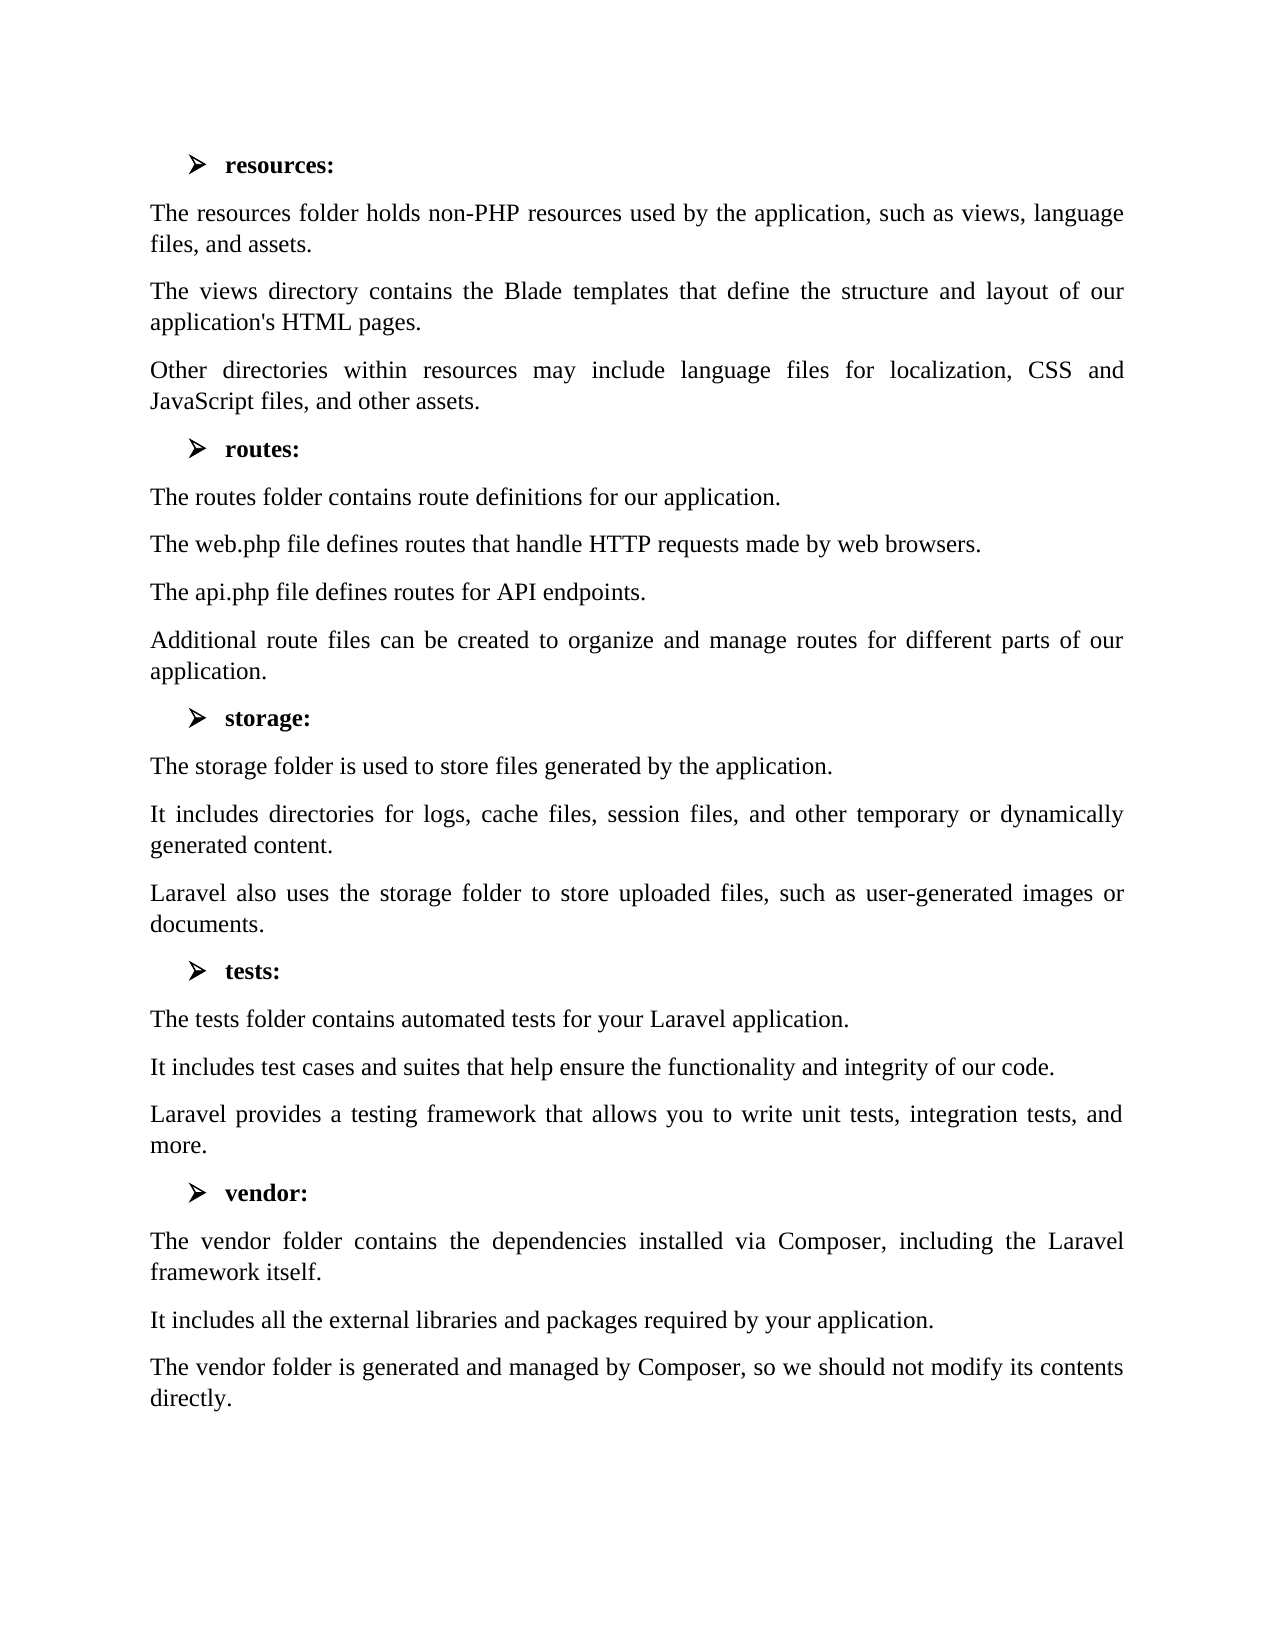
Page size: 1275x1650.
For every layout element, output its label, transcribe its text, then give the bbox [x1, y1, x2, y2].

list storage: [187, 703, 1125, 732]
text It includes directories for logs, cache files, session files, and other temporary or dynamically generated content. [150, 799, 1125, 859]
text The web.php file defines routes that handle HTTP requests made by web browsers. [150, 529, 1125, 558]
text Laravel also uses the storage folder to store uploaded files, such as user-generated images or documents. [150, 878, 1125, 937]
text The routes folder contains route definitions for our application. [150, 482, 1125, 510]
text Laravel provides a testing framework that allows you to write unit tests, integration tests, and more. [150, 1099, 1125, 1159]
list resources: [187, 150, 1125, 179]
text Additional route files can be created to organize and manage routes for different parts of our application. [150, 625, 1125, 684]
text The storage folder is used to store files generated by the application. [150, 751, 1125, 780]
text The api.php file defines routes for API endpoints. [150, 577, 1125, 606]
text The tests folder contains automated tests for your Laravel application. [150, 1004, 1125, 1033]
list tests: [187, 956, 1125, 985]
text The vendor folder contains the dependencies installed via Composer, including the Laravel framework itself. [150, 1226, 1125, 1286]
text The resources folder holds non-PHP resources used by the application, such as views, language files, and assets. [150, 198, 1125, 257]
list routes: [187, 434, 1125, 463]
text It includes test cases and suites that help ensure the functionality and integrity of our code. [150, 1052, 1125, 1081]
text The views directory contains the Blade templates that define the structure and layout of our application's HTML pages. [150, 276, 1125, 336]
text It includes all the external libraries and packages required by your application. [150, 1305, 1125, 1333]
text The vendor folder is generated and managed by Composer, so we should not modify its contents directly. [150, 1352, 1125, 1412]
list vendor: [187, 1178, 1125, 1207]
text Other directories within resources may include language files for localization, CSS and JavaScript files, and other assets. [150, 355, 1125, 415]
